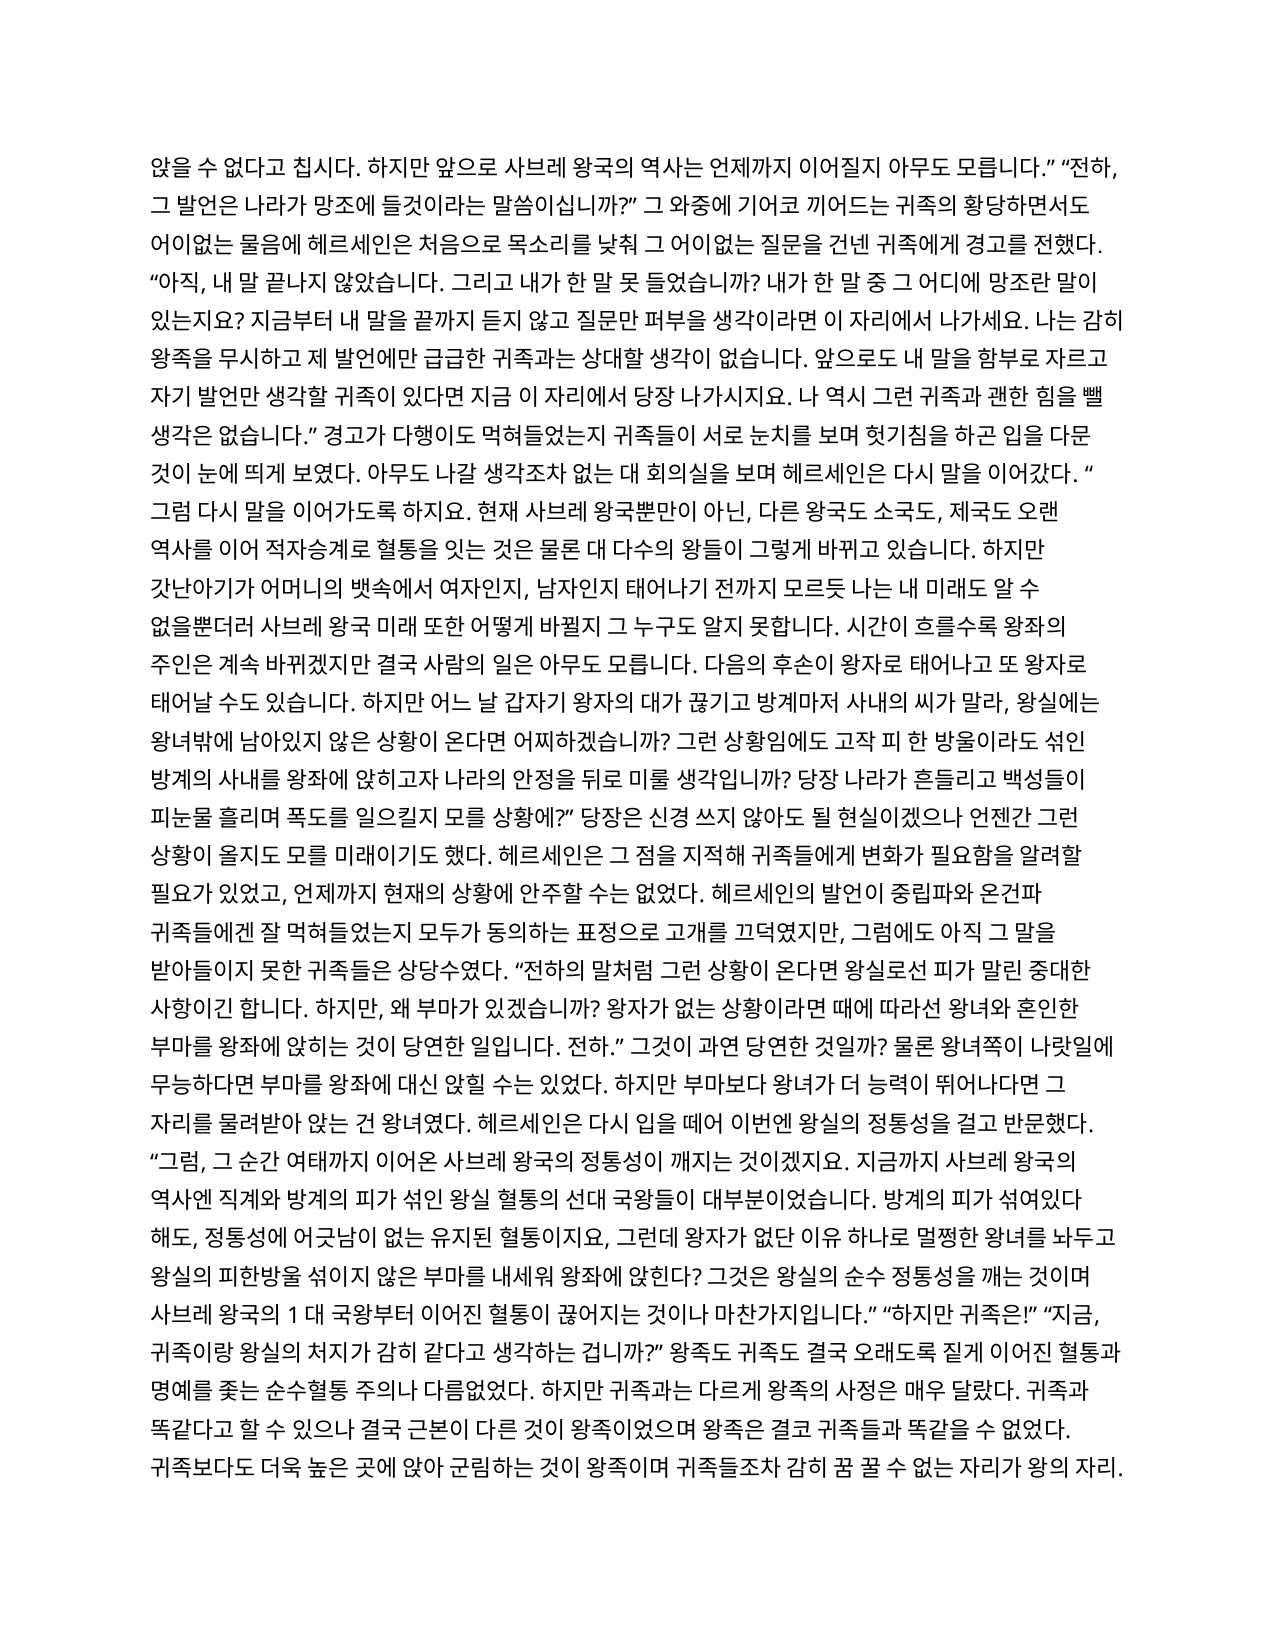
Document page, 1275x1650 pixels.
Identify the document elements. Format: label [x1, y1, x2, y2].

text [150, 150, 1125, 1483]
